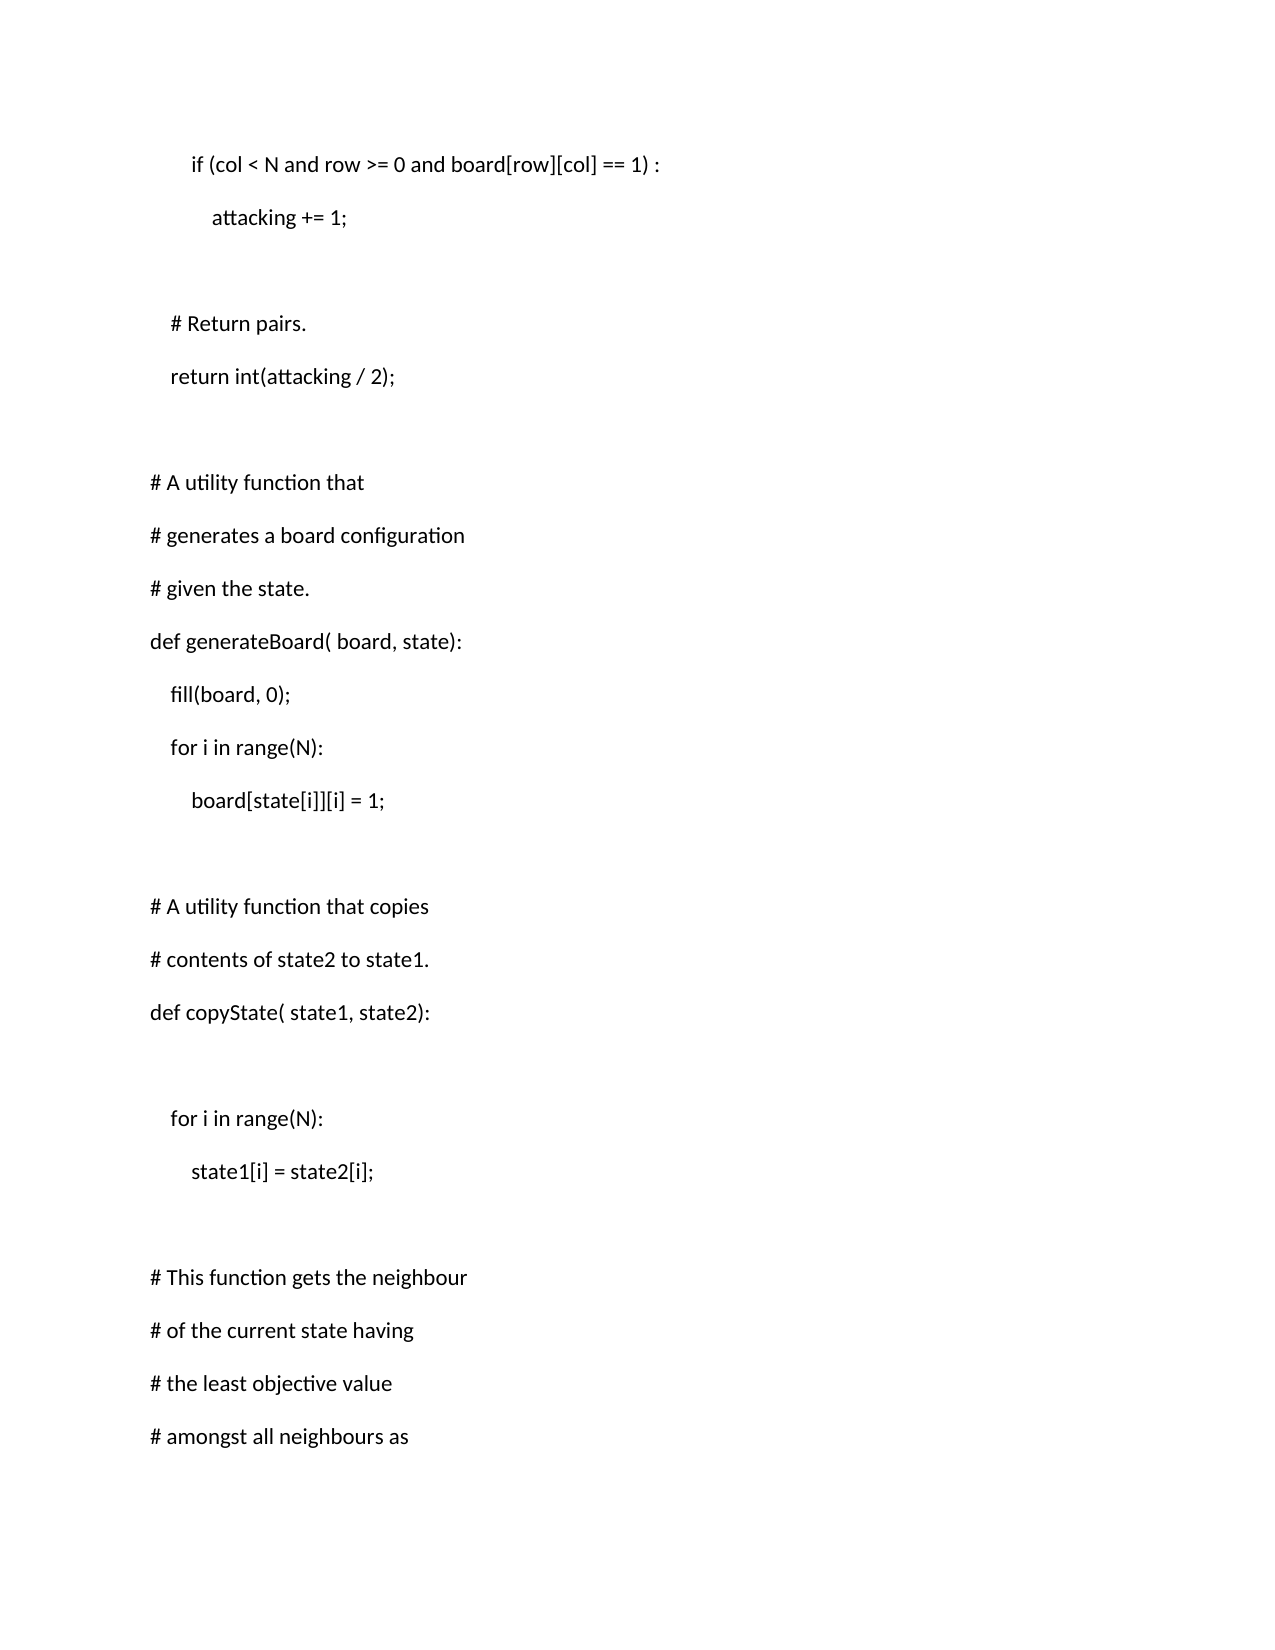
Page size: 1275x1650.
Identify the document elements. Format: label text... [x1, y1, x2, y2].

text # given the state. [150, 574, 1125, 602]
text # contents of state2 to state1. [150, 945, 1125, 973]
text for i in range(N): [150, 1104, 1125, 1132]
text return int(attacking / 2); [150, 362, 1125, 390]
text # This function gets the neighbour [150, 1263, 1125, 1291]
text for i in range(N): [150, 733, 1125, 761]
text # amongst all neighbours as [150, 1422, 1125, 1451]
text # the least objective value [150, 1369, 1125, 1397]
text state1[i] = state2[i]; [150, 1157, 1125, 1185]
text board[state[i]][i] = 1; [150, 786, 1125, 814]
text fill(board, 0); [150, 680, 1125, 708]
text def copyState( state1, state2): [150, 998, 1125, 1026]
text # generates a board configuration [150, 521, 1125, 549]
text # A utility function that [150, 468, 1125, 496]
text attacking += 1; [150, 203, 1125, 231]
text # A utility function that copies [150, 892, 1125, 920]
text # Return pairs. [150, 309, 1125, 337]
text # of the current state having [150, 1316, 1125, 1344]
text if (col < N and row >= 0 and board[row][col] == 1) : [150, 150, 1125, 178]
text def generateBoard( board, state): [150, 627, 1125, 655]
